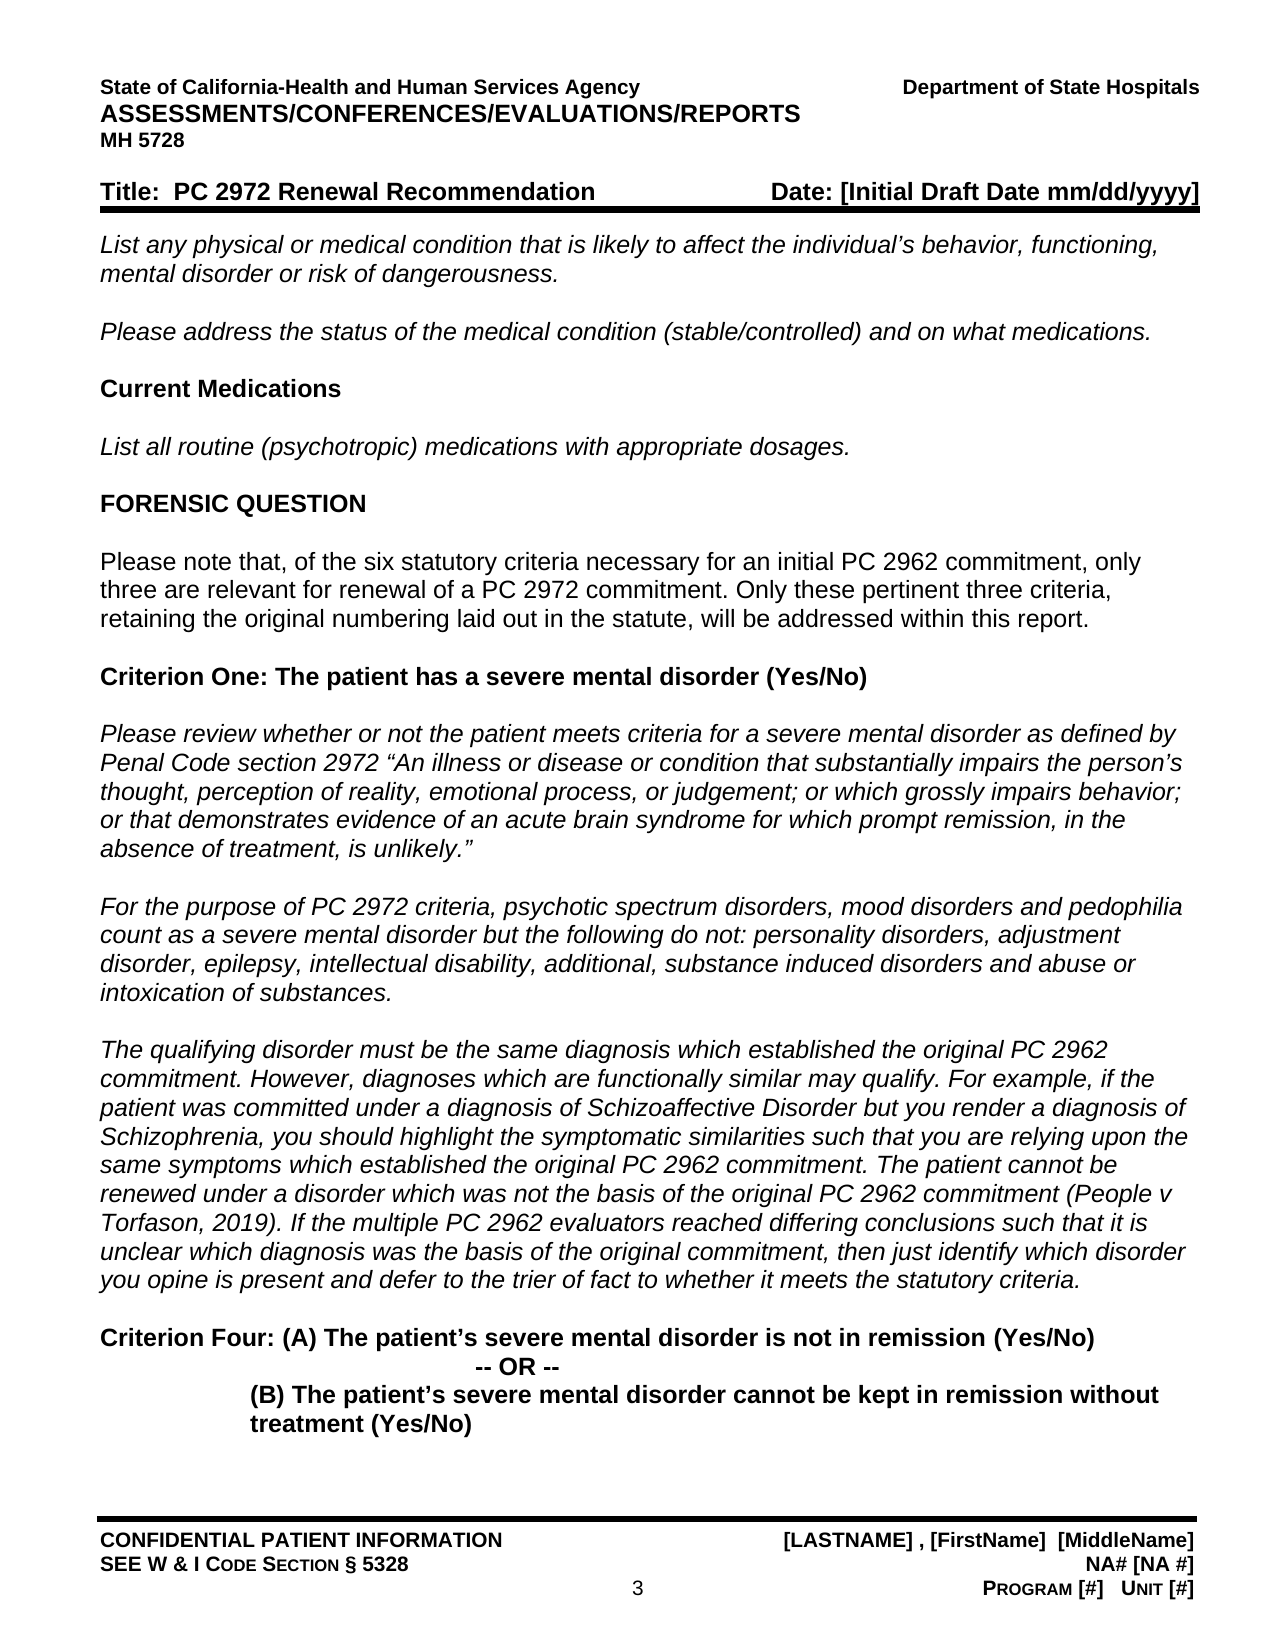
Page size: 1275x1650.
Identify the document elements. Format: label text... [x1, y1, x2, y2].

text Criterion One: The patient has a severe mental disorder (Yes/No) [100, 662, 1200, 690]
text The qualifying disorder must be the same diagnosis which established the original PC 2962 commitment. However, diagnoses which are functionally similar may qualify. For example, if the patient was committed under a diagnosis of Schizoaffective Disorder but you render a diagnosis of Schizophrenia, you should highlight the symptomatic similarities such that you are relying upon the same symptoms which established the original PC 2962 commitment. The patient cannot be renewed under a disorder which was not the basis of the original PC 2962 commitment (People v Torfason, 2019). If the multiple PC 2962 evaluators reached differing conclusions such that it is unclear which diagnosis was the basis of the original commitment, then just identify which disorder you opine is present and defer to the trier of fact to whether it meets the statutory criteria. [100, 1035, 1200, 1294]
text (B) The patient’s severe mental disorder cannot be kept in remission without treatment (Yes/No) [250, 1380, 1200, 1438]
text List any physical or medical condition that is likely to affect the individual’s behavior, functioning, mental disorder or risk of dangerousness. [100, 230, 1200, 288]
text List all routine (psychotropic) medications with appropriate dosages. [100, 432, 1200, 460]
text Please review whether or not the patient meets criteria for a severe mental disorder as defined by Penal Code section 2972 “An illness or disease or condition that substantially impairs the person’s thought, perception of reality, emotional process, or judgement; or which grossly impairs behavior; or that demonstrates evidence of an acute brain syndrome for which prompt remission, in the absence of treatment, is unlikely.” [100, 719, 1200, 863]
text -- OR -- [100, 1352, 1200, 1380]
text Please address the status of the medical condition (stable/controlled) and on what medications. [100, 317, 1200, 345]
text Current Medications [100, 374, 1200, 403]
text Please note that, of the six statutory criteria necessary for an initial PC 2962 commitment, only three are relevant for renewal of a PC 2972 commitment. Only these pertinent three criteria, retaining the original numbering laid out in the statute, will be addressed within this report. [100, 547, 1200, 633]
text For the purpose of PC 2972 criteria, psychotic spectrum disorders, mood disorders and pedophilia count as a severe mental disorder but the following do not: personality disorders, adjustment disorder, epilepsy, intellectual disability, additional, substance induced disorders and abuse or intoxication of substances. [100, 892, 1200, 1007]
subtitle FORENSIC QUESTION [100, 489, 1200, 518]
text Criterion Four: (A) The patient’s severe mental disorder is not in remission (Yes/No) [100, 1323, 1200, 1352]
